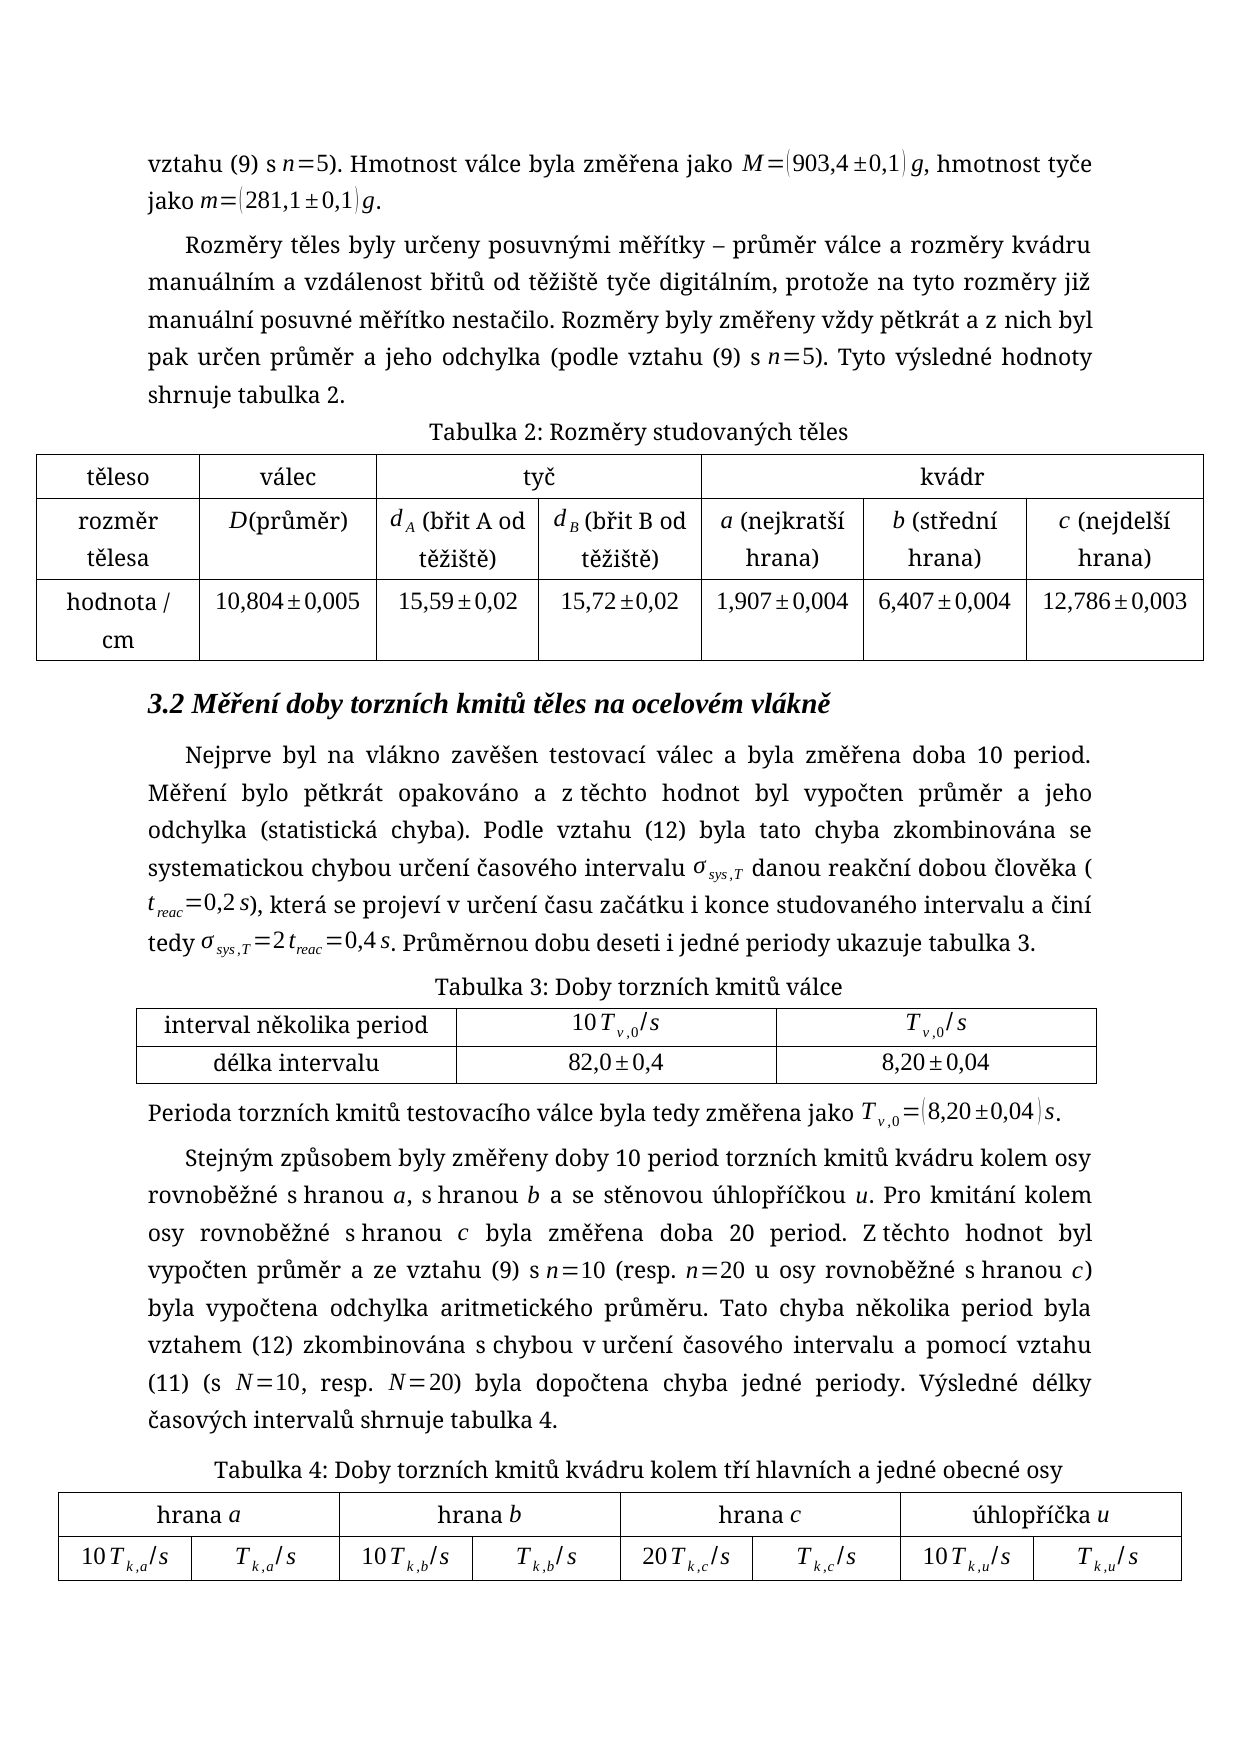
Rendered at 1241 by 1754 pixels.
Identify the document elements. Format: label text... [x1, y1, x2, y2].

table_header hrana [59, 1493, 339, 1536]
text Tabulka 2: Rozměry studovaných těles [148, 416, 1093, 448]
table_cell [340, 1537, 472, 1579]
table_cell délka intervalu [137, 1047, 456, 1083]
text Tabulka 3: Doby torzních kmitů válce [148, 971, 1093, 1002]
table_cell [192, 1537, 339, 1579]
table_header hrana [621, 1493, 900, 1536]
table_header [777, 1009, 1096, 1046]
table_cell [457, 1047, 776, 1083]
table_cell (průměr) [200, 499, 376, 579]
table_cell (břit A od těžiště) [377, 499, 538, 579]
text Perioda torzních kmitů testovacího válce byla tedy změřena jako . [148, 1097, 1093, 1129]
text Stejným způsobem byly změřeny doby 10 period torzních kmitů kvádru kolem osy rovnoběžné s hranou , s hranou a se stěnovou úhlopříčkou . Pro kmitání kolem osy rovnoběžné s hranou byla změřena doba 20 period. Z těchto hodnot byl vypočten průměr a ze vztahu (9) s (resp. u osy rovnoběžné s hranou ) byla vypočtena odchylka aritmetického průměru. Tato chyba několika period byla vztahem (12) zkombinována s chybou v určení časového intervalu a pomocí vztahu (11) (s , resp. ) byla dopočtena chyba jedné periody. Výsledné délky časových intervalů shrnuje tabulka 4. [148, 1142, 1093, 1436]
table_header hrana [340, 1493, 620, 1536]
table_cell [864, 580, 1026, 660]
table_header válec [200, 455, 376, 498]
table_cell [901, 1537, 1033, 1579]
table_cell [753, 1537, 900, 1579]
table_header tyč [377, 455, 701, 498]
table_cell (břit B od těžiště) [539, 499, 701, 579]
table_cell hodnota / cm [37, 580, 199, 660]
table_cell [539, 580, 701, 660]
table_header těleso [37, 455, 199, 498]
text Rozměry těles byly určeny posuvnými měřítky – průměr válce a rozměry kvádru manuálním a vzdálenost břitů od těžiště tyče digitálním, protože na tyto rozměry již manuální posuvné měřítko nestačilo. Rozměry byly změřeny vždy pětkrát a z nich byl pak určen průměr a jeho odchylka (podle vztahu (9) s ). Tyto výsledné hodnoty shrnuje tabulka 2. [148, 229, 1093, 410]
text Nejprve byl na vlákno zavěšen testovací válec a byla změřena doba 10 period. Měření bylo pětkrát opakováno a z těchto hodnot byl vypočten průměr a jeho odchylka (statistická chyba). Podle vztahu (12) byla tato chyba zkombinována se systematickou chybou určení časového intervalu danou reakční dobou člověka (), která se projeví v určení času začátku i konce studovaného intervalu a činí tedy . Průměrnou dobu deseti i jedné periody ukazuje tabulka 3. [148, 739, 1093, 958]
table_header kvádr [702, 455, 1203, 498]
table_cell (nejdelší hrana) [1027, 499, 1203, 579]
table_cell [702, 580, 863, 660]
table_cell [621, 1537, 752, 1579]
table_header úhlopříčka [901, 1493, 1181, 1536]
subtitle 3.2 Měření doby torzních kmitů těles na ocelovém vlákně [148, 686, 1093, 720]
table_cell [1034, 1537, 1181, 1579]
table_header [457, 1009, 776, 1046]
table_cell (střední hrana) [864, 499, 1026, 579]
text Tabulka 4: Doby torzních kmitů kvádru kolem tří hlavních a jedné obecné osy [148, 1454, 1093, 1486]
table_cell [200, 580, 376, 660]
table_cell [777, 1047, 1096, 1083]
table_cell (nejkratší hrana) [702, 499, 863, 579]
table_cell rozměr tělesa [37, 499, 199, 579]
table_cell [473, 1537, 620, 1579]
table_header interval několika period [137, 1009, 456, 1046]
table_cell [377, 580, 538, 660]
table_cell [1027, 580, 1203, 660]
table_cell [59, 1537, 191, 1579]
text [148, 148, 1093, 216]
